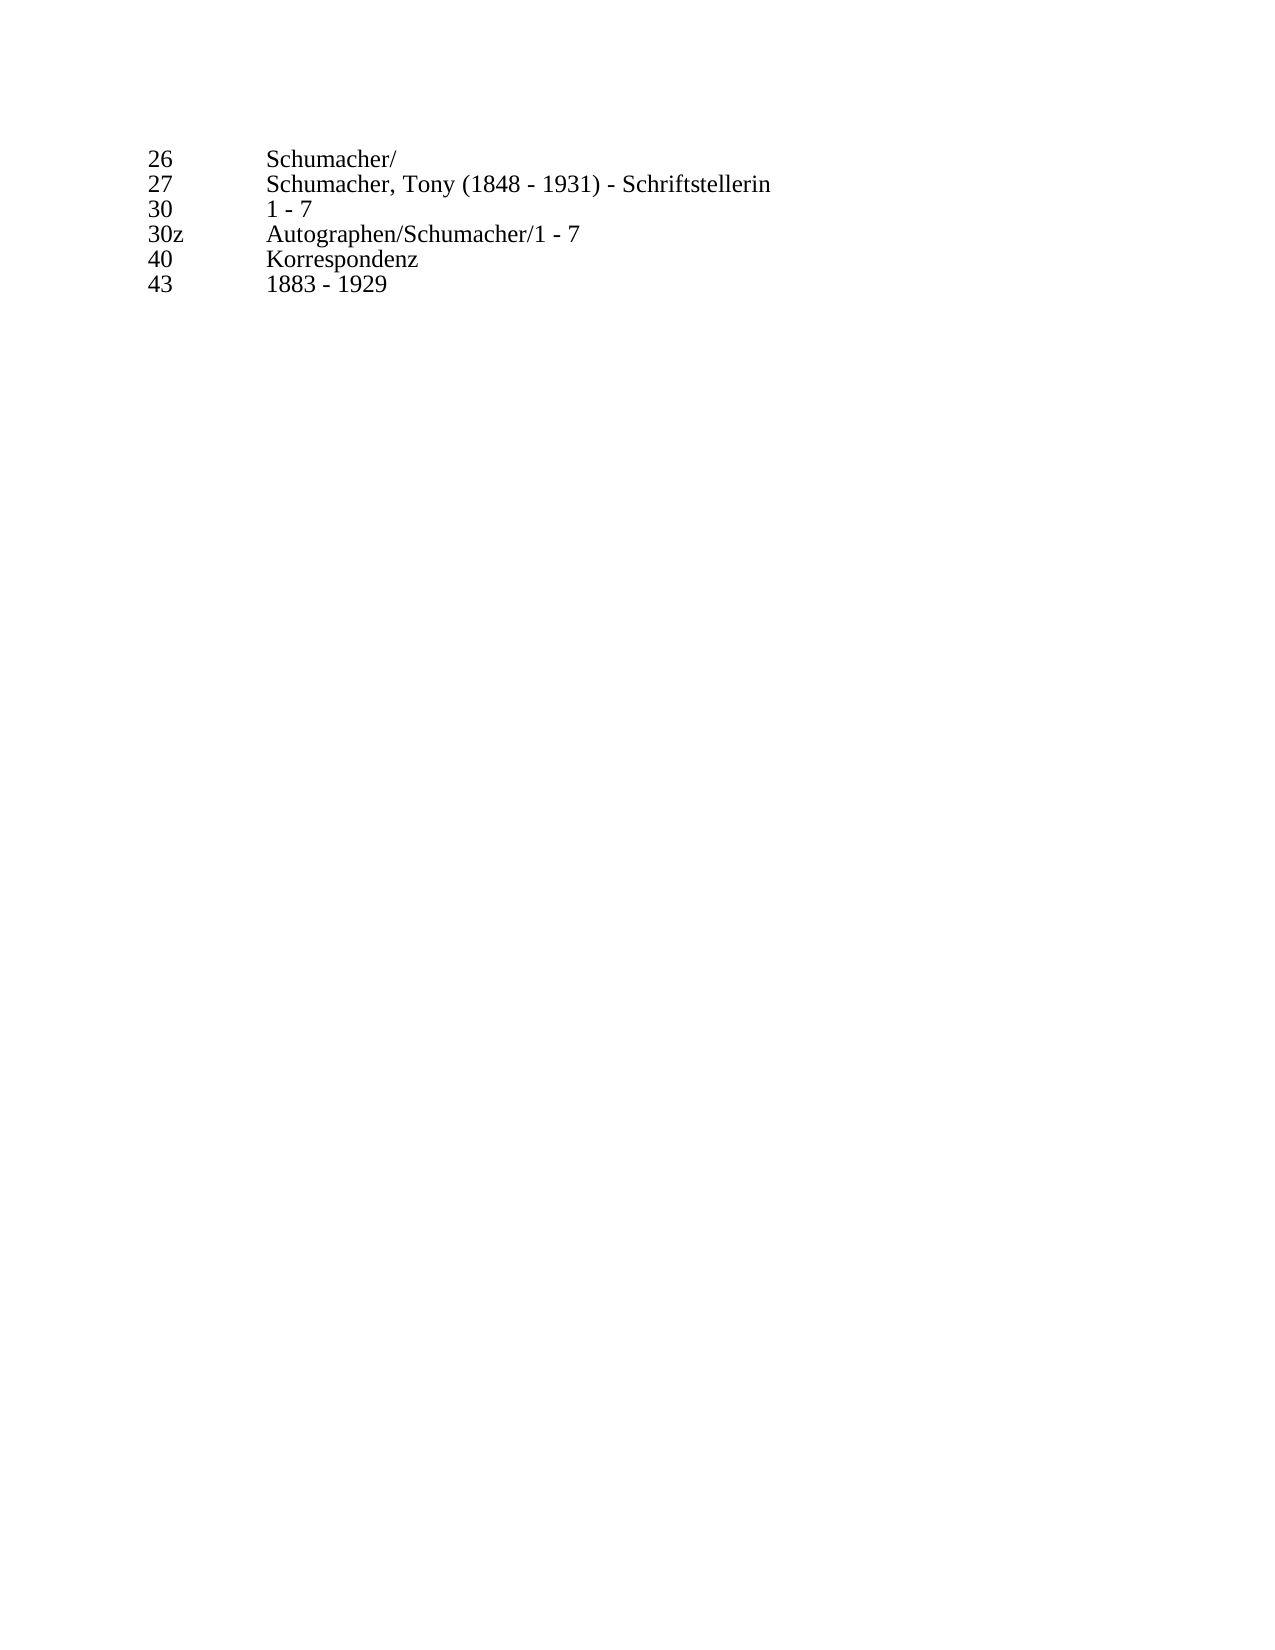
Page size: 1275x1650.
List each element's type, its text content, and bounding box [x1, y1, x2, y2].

text 26 Schumacher/ [148, 148, 1127, 173]
text 43 1883 - 1929 [148, 273, 1127, 298]
text 30 1 - 7 [148, 198, 1127, 223]
text 30z Autographen/Schumacher/1 - 7 [148, 223, 1127, 248]
text 40 Korrespondenz [148, 248, 1127, 273]
text 27 p[1{Schumacher}, 2{Tony} (7{1848 - 1931}) - 5{Schriftstellerin}]p [148, 173, 1127, 198]
